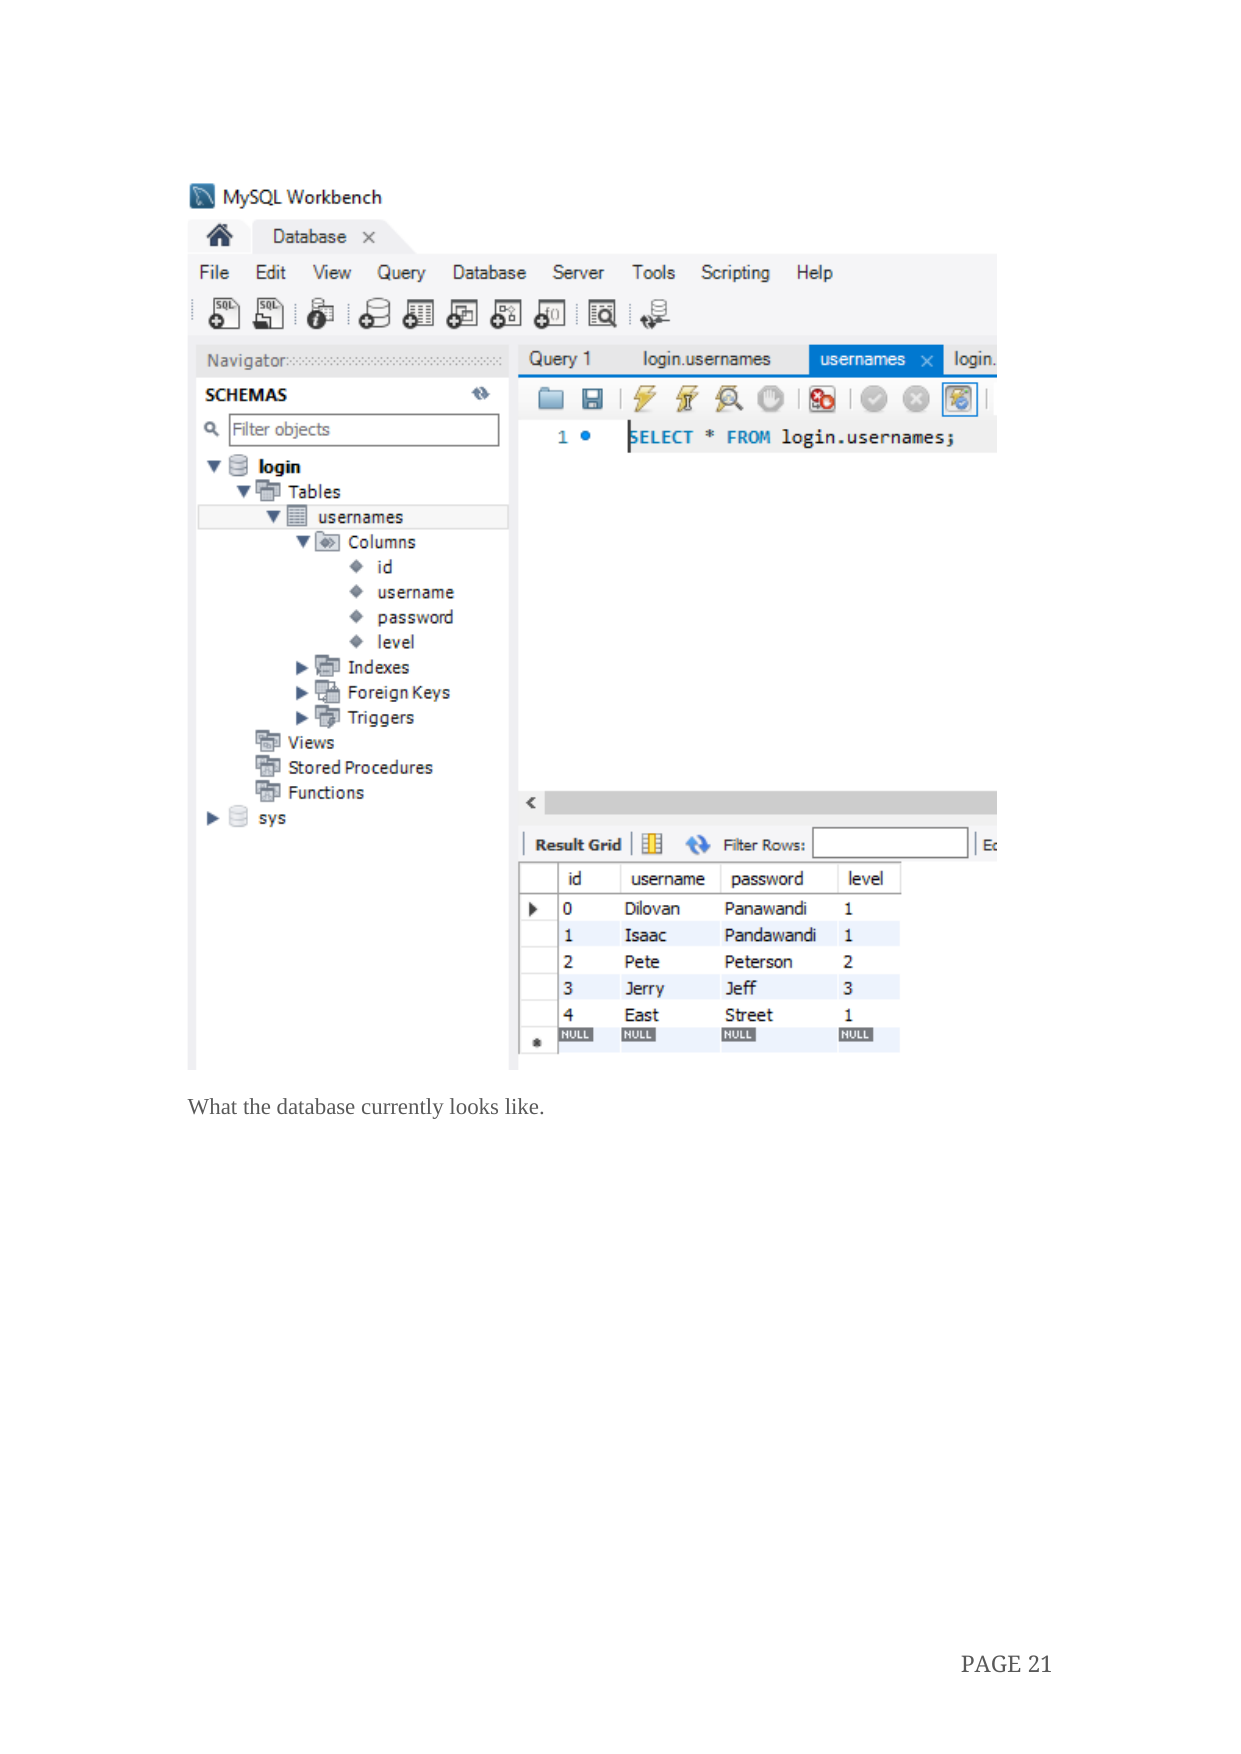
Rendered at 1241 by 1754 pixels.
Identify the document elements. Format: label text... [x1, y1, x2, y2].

picture [187, 180, 997, 1070]
text What the database currently looks like. [187, 1093, 1053, 1119]
